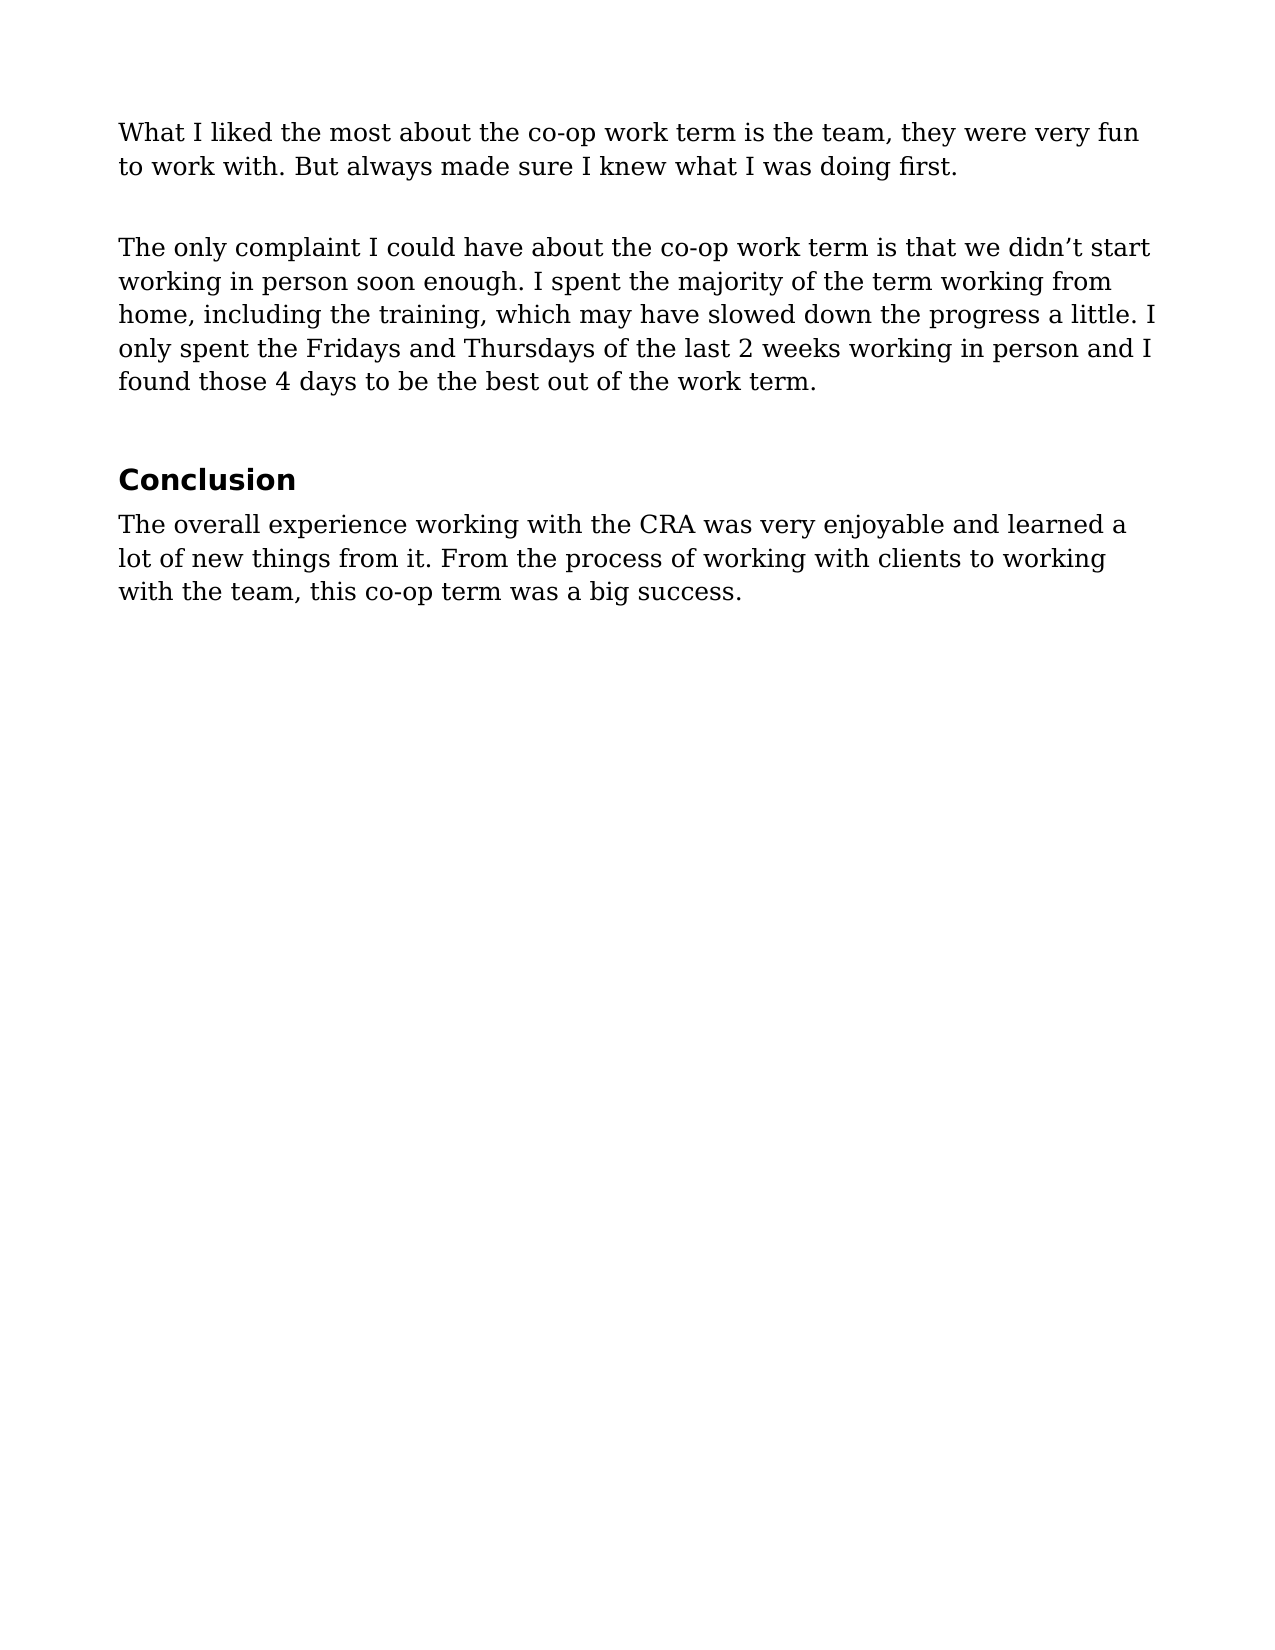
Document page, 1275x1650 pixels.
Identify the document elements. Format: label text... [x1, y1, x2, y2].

text The overall experience working with the CRA was very enjoyable and learned a lot of new things from it. From the process of working with clients to working with the team, this co-op term was a big success. [118, 510, 1157, 606]
subtitle Conclusion [118, 464, 1157, 498]
text The only complaint I could have about the co-op work term is that we didn’t start working in person soon enough. I spent the majority of the term working from home, including the training, which may have slowed down the progress a little. I only spent the Fridays and Thursdays of the last 2 weeks working in person and I found those 4 days to be the best out of the work term. [118, 233, 1157, 397]
text What I liked the most about the co-op work term is the team, they were very fun to work with. But always made sure I knew what I was doing first. [118, 118, 1157, 181]
